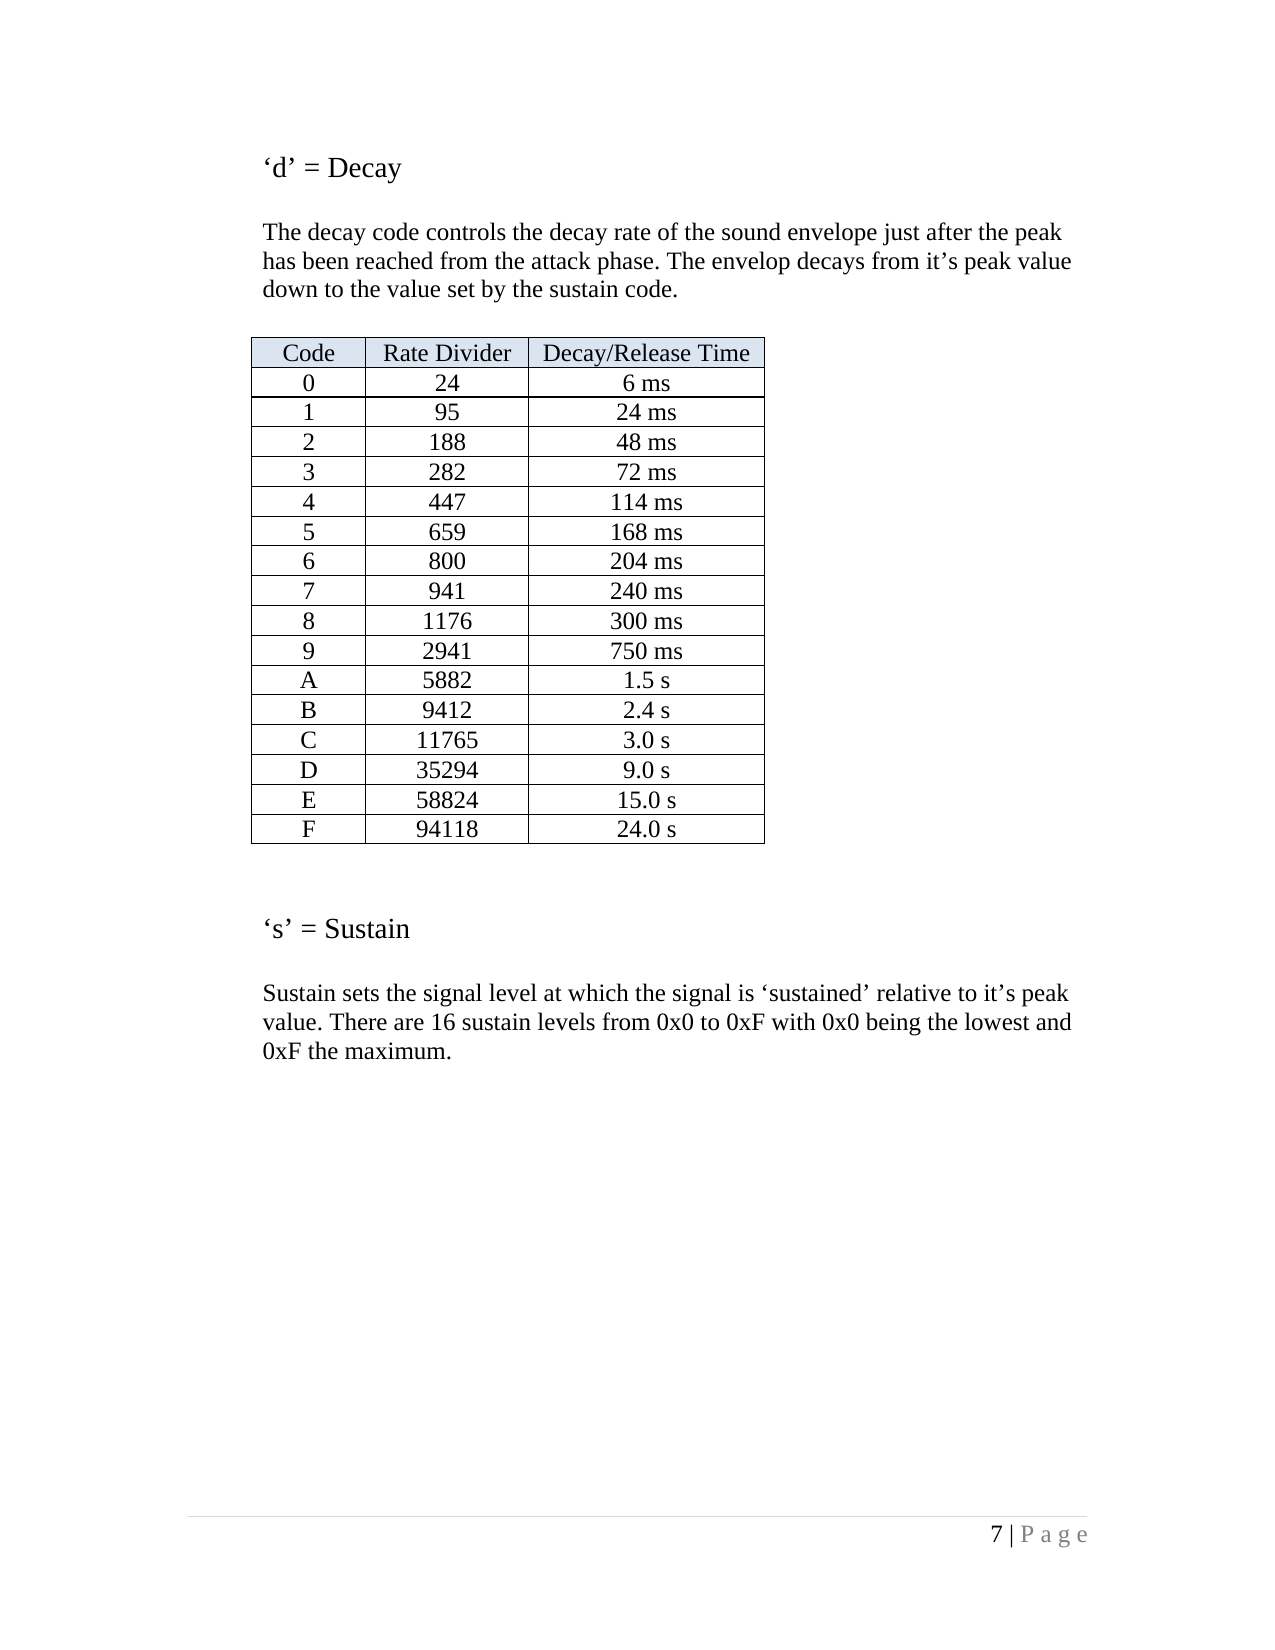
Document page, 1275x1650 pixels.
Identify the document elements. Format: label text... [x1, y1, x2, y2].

text Sustain sets the signal level at which the signal is ‘sustained’ relative to it’s peak value. There are 16 sustain levels from 0x0 to 0xF with 0x0 being the lowest and 0xF the maximum. [262, 978, 1087, 1065]
table_cell 659 [366, 517, 528, 545]
table_cell 2941 [366, 636, 528, 664]
table_cell 300 ms [529, 606, 764, 635]
table_cell 95 [366, 398, 528, 426]
table_cell 0 [252, 368, 365, 396]
table_cell 48 ms [529, 427, 764, 456]
table_cell B [252, 695, 365, 724]
table_cell 1.5 s [529, 666, 764, 694]
table_cell 3 [252, 457, 365, 486]
table_header Decay/Release Time [529, 338, 764, 367]
table_cell 15.0 s [529, 785, 764, 813]
table_cell 4 [252, 487, 365, 516]
table_cell E [252, 785, 365, 813]
table_cell 5882 [366, 666, 528, 694]
table_cell 3.0 s [529, 725, 764, 754]
table_cell 24 [366, 368, 528, 396]
table_cell 114 ms [529, 487, 764, 516]
table_cell 35294 [366, 755, 528, 784]
table_cell 2.4 s [529, 695, 764, 724]
table_cell 1176 [366, 606, 528, 635]
table_cell 447 [366, 487, 528, 516]
table_header Code [252, 338, 365, 367]
table_cell 282 [366, 457, 528, 486]
table_cell 204 ms [529, 546, 764, 575]
table_cell F [252, 815, 365, 843]
table_cell 1 [252, 398, 365, 426]
table_cell 2 [252, 427, 365, 456]
table_cell 168 ms [529, 517, 764, 545]
text ‘d’ = Decay [262, 150, 1087, 183]
table_cell 58824 [366, 785, 528, 813]
table_cell 11765 [366, 725, 528, 754]
table_cell 94118 [366, 815, 528, 843]
table_cell 9.0 s [529, 755, 764, 784]
table_cell C [252, 725, 365, 754]
table_cell 6 ms [529, 368, 764, 396]
table_cell 7 [252, 576, 365, 605]
table_cell 24.0 s [529, 815, 764, 843]
table_cell D [252, 755, 365, 784]
table_cell 800 [366, 546, 528, 575]
table_cell 240 ms [529, 576, 764, 605]
table_cell 24 ms [529, 398, 764, 426]
table_cell 9 [252, 636, 365, 664]
table_cell 72 ms [529, 457, 764, 486]
table_cell 5 [252, 517, 365, 545]
table_cell 941 [366, 576, 528, 605]
table_cell 8 [252, 606, 365, 635]
table_cell 750 ms [529, 636, 764, 664]
table_header Rate Divider [366, 338, 528, 367]
table_cell A [252, 666, 365, 694]
table_cell 9412 [366, 695, 528, 724]
table_cell 188 [366, 427, 528, 456]
table_cell 6 [252, 546, 365, 575]
text ‘s’ = Sustain [262, 911, 1087, 945]
text The decay code controls the decay rate of the sound envelope just after the peak has been reached from the attack phase. The envelop decays from it’s peak value down to the value set by the sustain code. [262, 217, 1087, 303]
